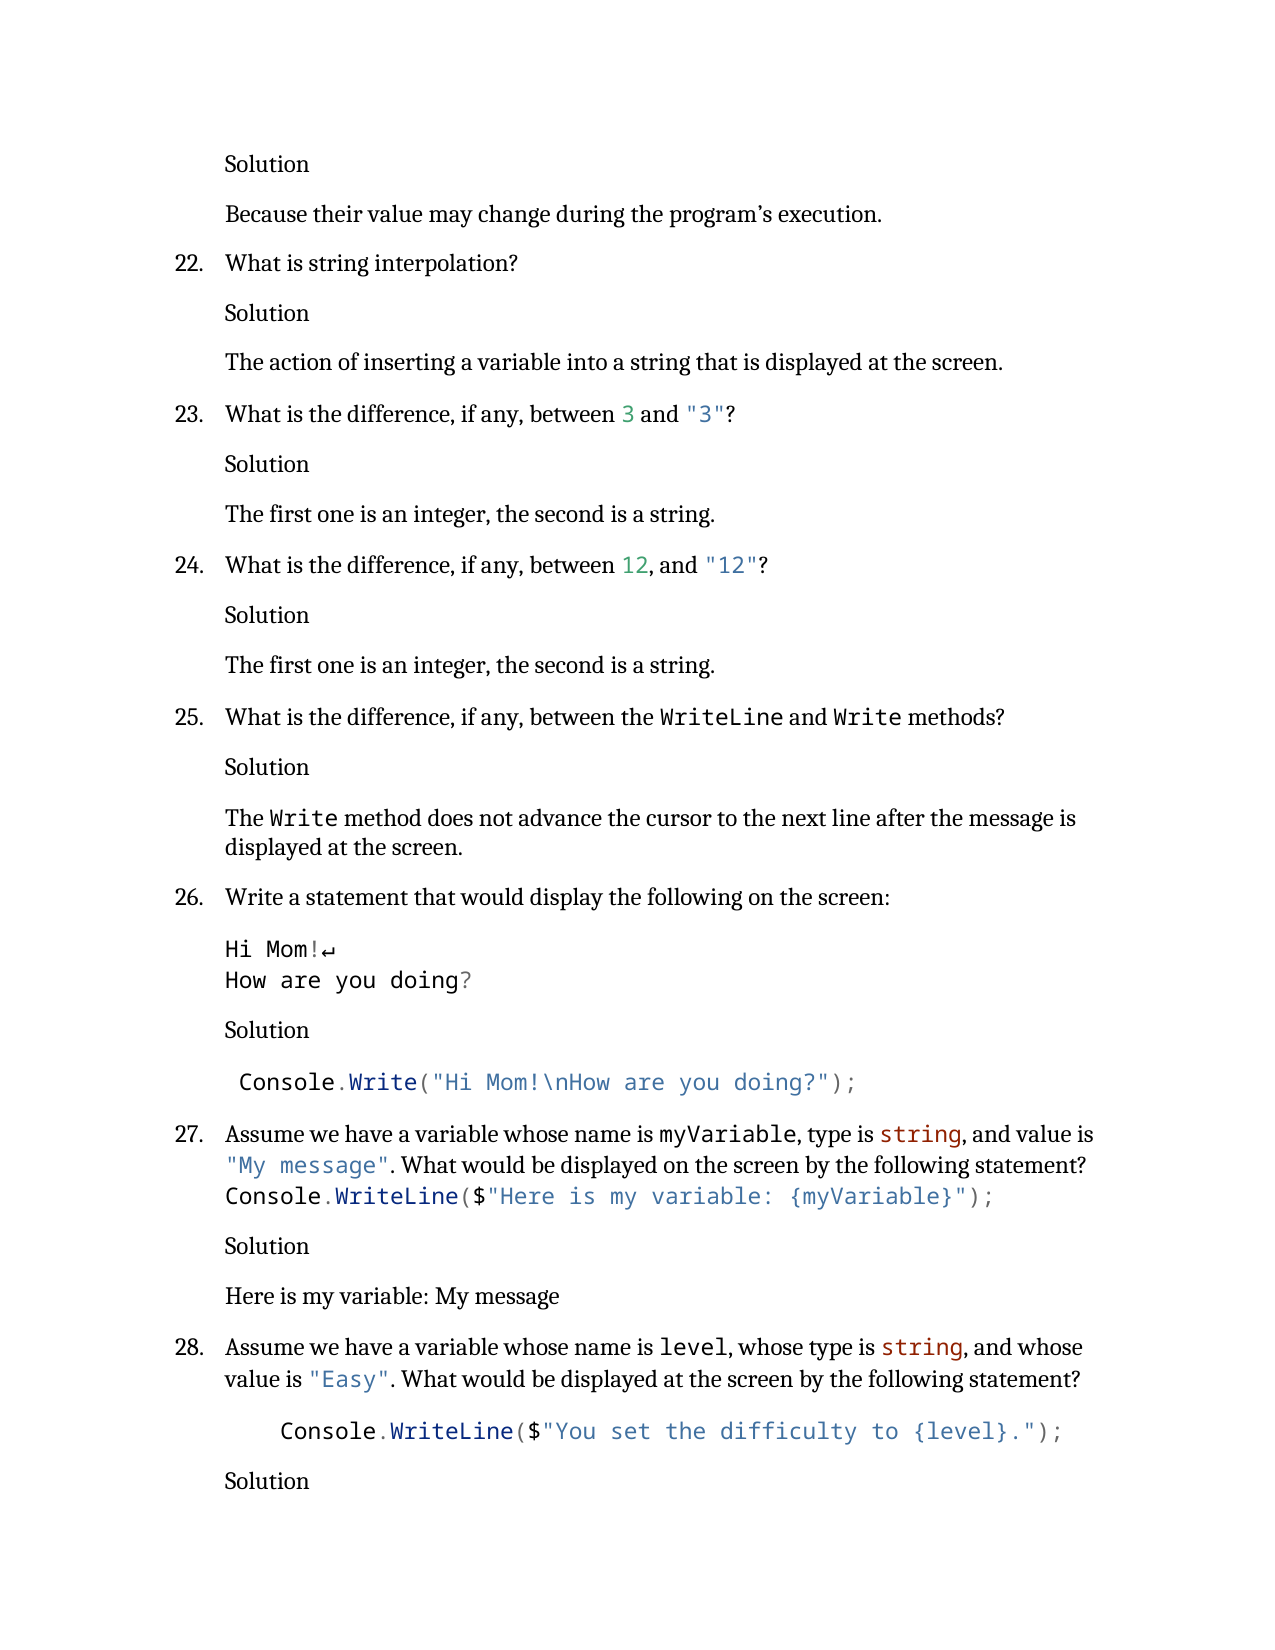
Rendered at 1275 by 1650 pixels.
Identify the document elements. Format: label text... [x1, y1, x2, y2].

list The first one is an integer, the second is a string. [175, 499, 1125, 528]
list What is the difference, if any, between 12, and "12"? [175, 549, 1125, 580]
list What is string interpolation? [175, 249, 1125, 278]
list Solution [175, 1232, 1125, 1261]
list Assume we have a variable whose name is level, whose type is string, and whose value is "Easy". What would be displayed at the screen by the following statement? [175, 1331, 1125, 1394]
list What is the difference, if any, between 3 and "3"? [175, 398, 1125, 429]
list The first one is an integer, the second is a string. [175, 651, 1125, 679]
list Here is my variable: My message [175, 1282, 1125, 1310]
list Solution [175, 150, 1125, 179]
list Assume we have a variable whose name is myVariable, type is string, and value is "My message". What would be displayed on the screen by the following statement? Console.WriteLine($"Here is my variable: {myVariable}"); [175, 1117, 1125, 1211]
list Solution [175, 601, 1125, 630]
list Hi Mom!↵ How are you doing? [175, 932, 1125, 995]
list Console.WriteLine($"You set the difficulty to {level}."); [175, 1414, 1125, 1446]
list Console.Write("Hi Mom!\nHow are you doing?"); [175, 1065, 1125, 1097]
list What is the difference, if any, between the WriteLine and Write methods? [175, 700, 1125, 732]
list Solution [175, 450, 1125, 479]
list Solution [175, 1467, 1125, 1495]
list Write a statement that would display the following on the screen: [175, 883, 1125, 912]
list Solution [175, 1016, 1125, 1044]
list The action of inserting a variable into a string that is displayed at the screen. [175, 348, 1125, 377]
list The Write method does not advance the cursor to the next line after the message is displayed at the screen. [175, 802, 1125, 862]
list Because their value may change during the program’s execution. [175, 199, 1125, 228]
list Solution [175, 299, 1125, 327]
list Solution [175, 752, 1125, 781]
